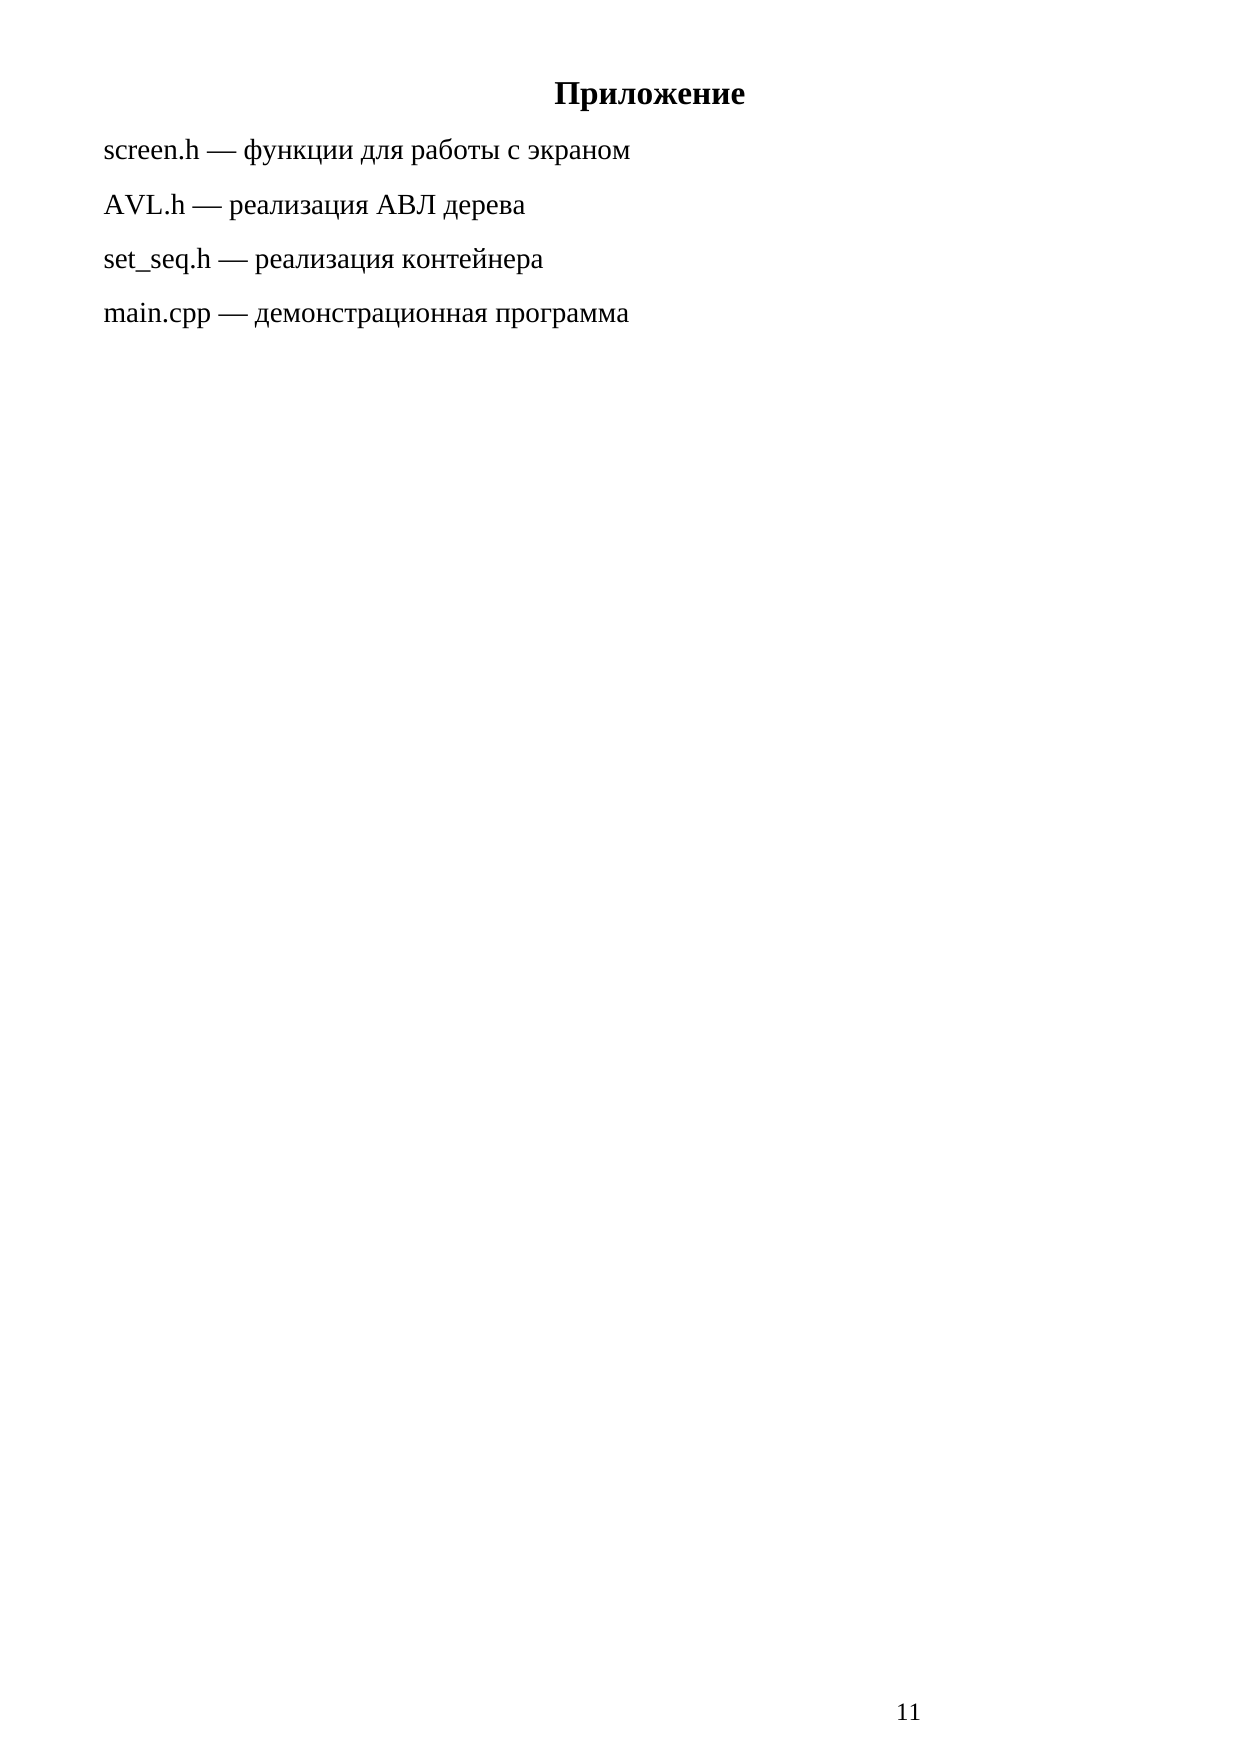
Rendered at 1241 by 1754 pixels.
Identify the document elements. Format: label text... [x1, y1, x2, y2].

text screen.h — функции для работы с экраном [103, 132, 1196, 166]
text main.cpp — демонстрационная программа [103, 296, 1196, 329]
text AVL.h — реализация АВЛ дерева [103, 187, 1196, 220]
text set_seq.h — реализация контейнера [103, 241, 1196, 275]
subtitle Приложение [103, 73, 1196, 112]
